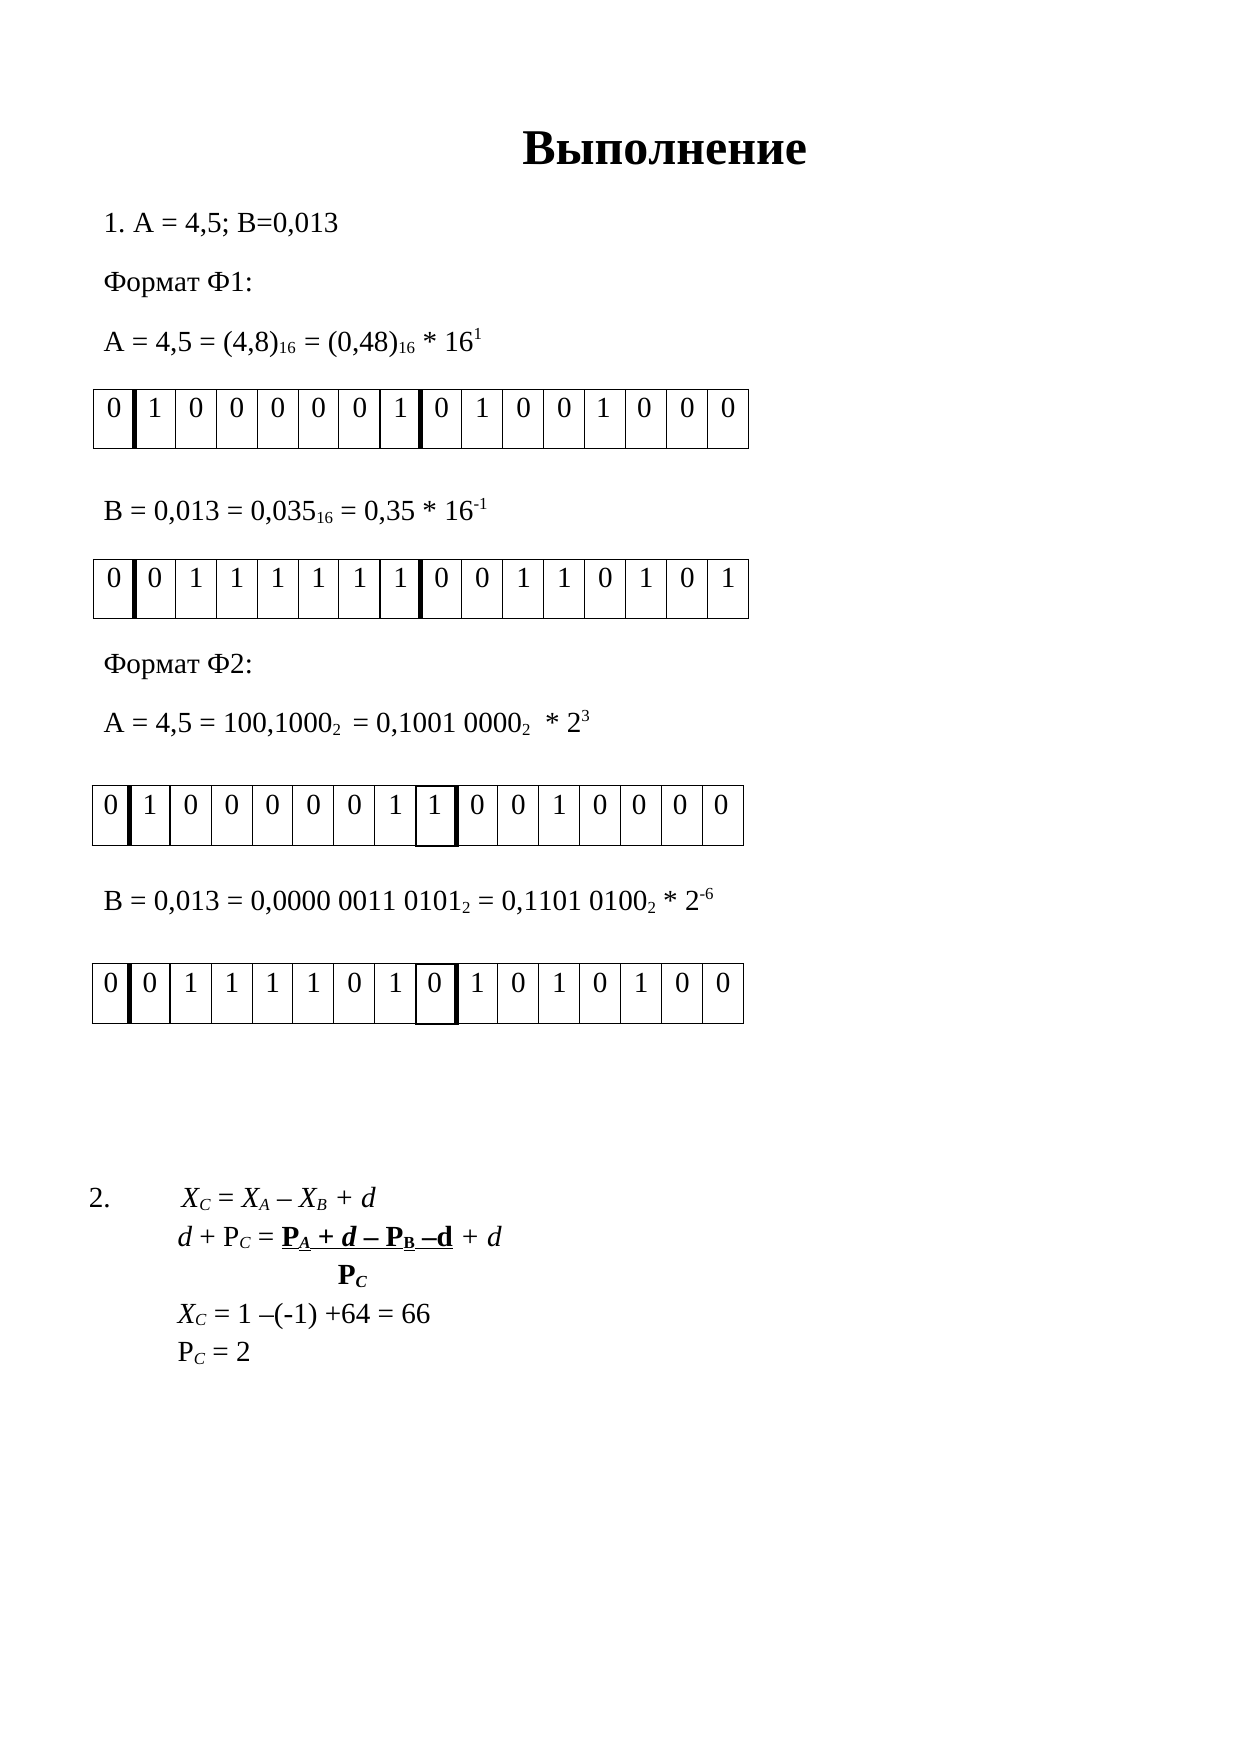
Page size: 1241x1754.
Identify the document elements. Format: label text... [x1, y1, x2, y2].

table_header 0 [93, 964, 127, 1023]
table_header 0 [462, 560, 502, 618]
table_header 0 [621, 786, 661, 845]
table_header 0 [662, 964, 702, 1023]
table_header 0 [417, 965, 454, 1023]
table_header 0 [667, 390, 707, 448]
text PC = 2 [177, 1334, 1152, 1368]
table_header 1 [544, 560, 584, 618]
table_header 0 [703, 964, 743, 1023]
table_header 0 [498, 786, 538, 845]
table_header 1 [381, 390, 418, 448]
table_header 0 [498, 964, 538, 1023]
table_header 0 [258, 390, 298, 448]
table_header 0 [293, 786, 333, 845]
table_header 1 [381, 560, 418, 618]
table_header 0 [176, 390, 216, 448]
text Выполнение [177, 118, 1152, 176]
table_header 1 [503, 560, 543, 618]
table_header 0 [544, 390, 584, 448]
text A = 4,5 = 100,10002 = 0,1001 00002 * 23 [103, 705, 1152, 739]
table_header 0 [580, 786, 620, 845]
table_header 1 [459, 964, 497, 1023]
table_header 0 [93, 786, 127, 845]
table_header 0 [212, 786, 252, 845]
text A = 4,5 = (4,8)16 = (0,48)16 * 161 [103, 324, 1152, 357]
table_header 1 [217, 560, 257, 618]
text B = 0,013 = 0,0000 0011 01012 = 0,1101 01002 * 2-6 [103, 883, 1152, 917]
table_header 0 [217, 390, 257, 448]
table_header 0 [132, 964, 169, 1023]
table_header 0 [423, 560, 461, 618]
table_header 0 [459, 786, 497, 845]
table_header 0 [703, 786, 743, 845]
list A = 4,5; B=0,013 [103, 205, 1152, 238]
text PC [177, 1257, 1152, 1291]
table_header 0 [585, 560, 625, 618]
table_header 0 [339, 390, 379, 448]
table_header 1 [171, 964, 211, 1023]
table_header 0 [423, 390, 461, 448]
table_header 0 [708, 390, 748, 448]
table_header 0 [334, 964, 374, 1023]
table_header 0 [137, 560, 175, 618]
table_header 1 [585, 390, 625, 448]
table_header 1 [212, 964, 252, 1023]
text Формат Ф2: [103, 646, 1152, 679]
table_header 1 [258, 560, 298, 618]
table_header 1 [539, 786, 579, 845]
table_header 0 [580, 964, 620, 1023]
table_header 0 [253, 786, 292, 845]
table_header 0 [626, 390, 666, 448]
table_header 1 [626, 560, 666, 618]
table_header 1 [375, 786, 415, 845]
table_header 0 [299, 390, 338, 448]
table_header 1 [293, 964, 333, 1023]
table_header 0 [503, 390, 543, 448]
text XC = 1 –(-1) +64 = 66 [177, 1296, 1152, 1329]
table_header 1 [137, 390, 175, 448]
table_header 1 [539, 964, 579, 1023]
table_header 1 [462, 390, 502, 448]
table_header 1 [708, 560, 748, 618]
table_header 1 [253, 964, 292, 1023]
table_header 1 [176, 560, 216, 618]
table_header 1 [417, 787, 454, 845]
table_header 0 [662, 786, 702, 845]
table_header 0 [94, 390, 132, 448]
text d + PC = PA + d – PB –d + d [177, 1219, 1152, 1252]
table_header 0 [667, 560, 707, 618]
table_header 0 [171, 786, 211, 845]
table_header 1 [339, 560, 379, 618]
table_header 0 [94, 560, 132, 618]
text 2. XC = XA – XB + d [88, 1180, 1152, 1214]
table_header 0 [334, 786, 374, 845]
text B = 0,013 = 0,03516 = 0,35 * 16-1 [103, 493, 1152, 527]
table_header 1 [299, 560, 338, 618]
table_header 1 [375, 964, 415, 1023]
table_header 1 [132, 786, 169, 845]
text Формат Ф1: [103, 264, 1152, 298]
table_header 1 [621, 964, 661, 1023]
